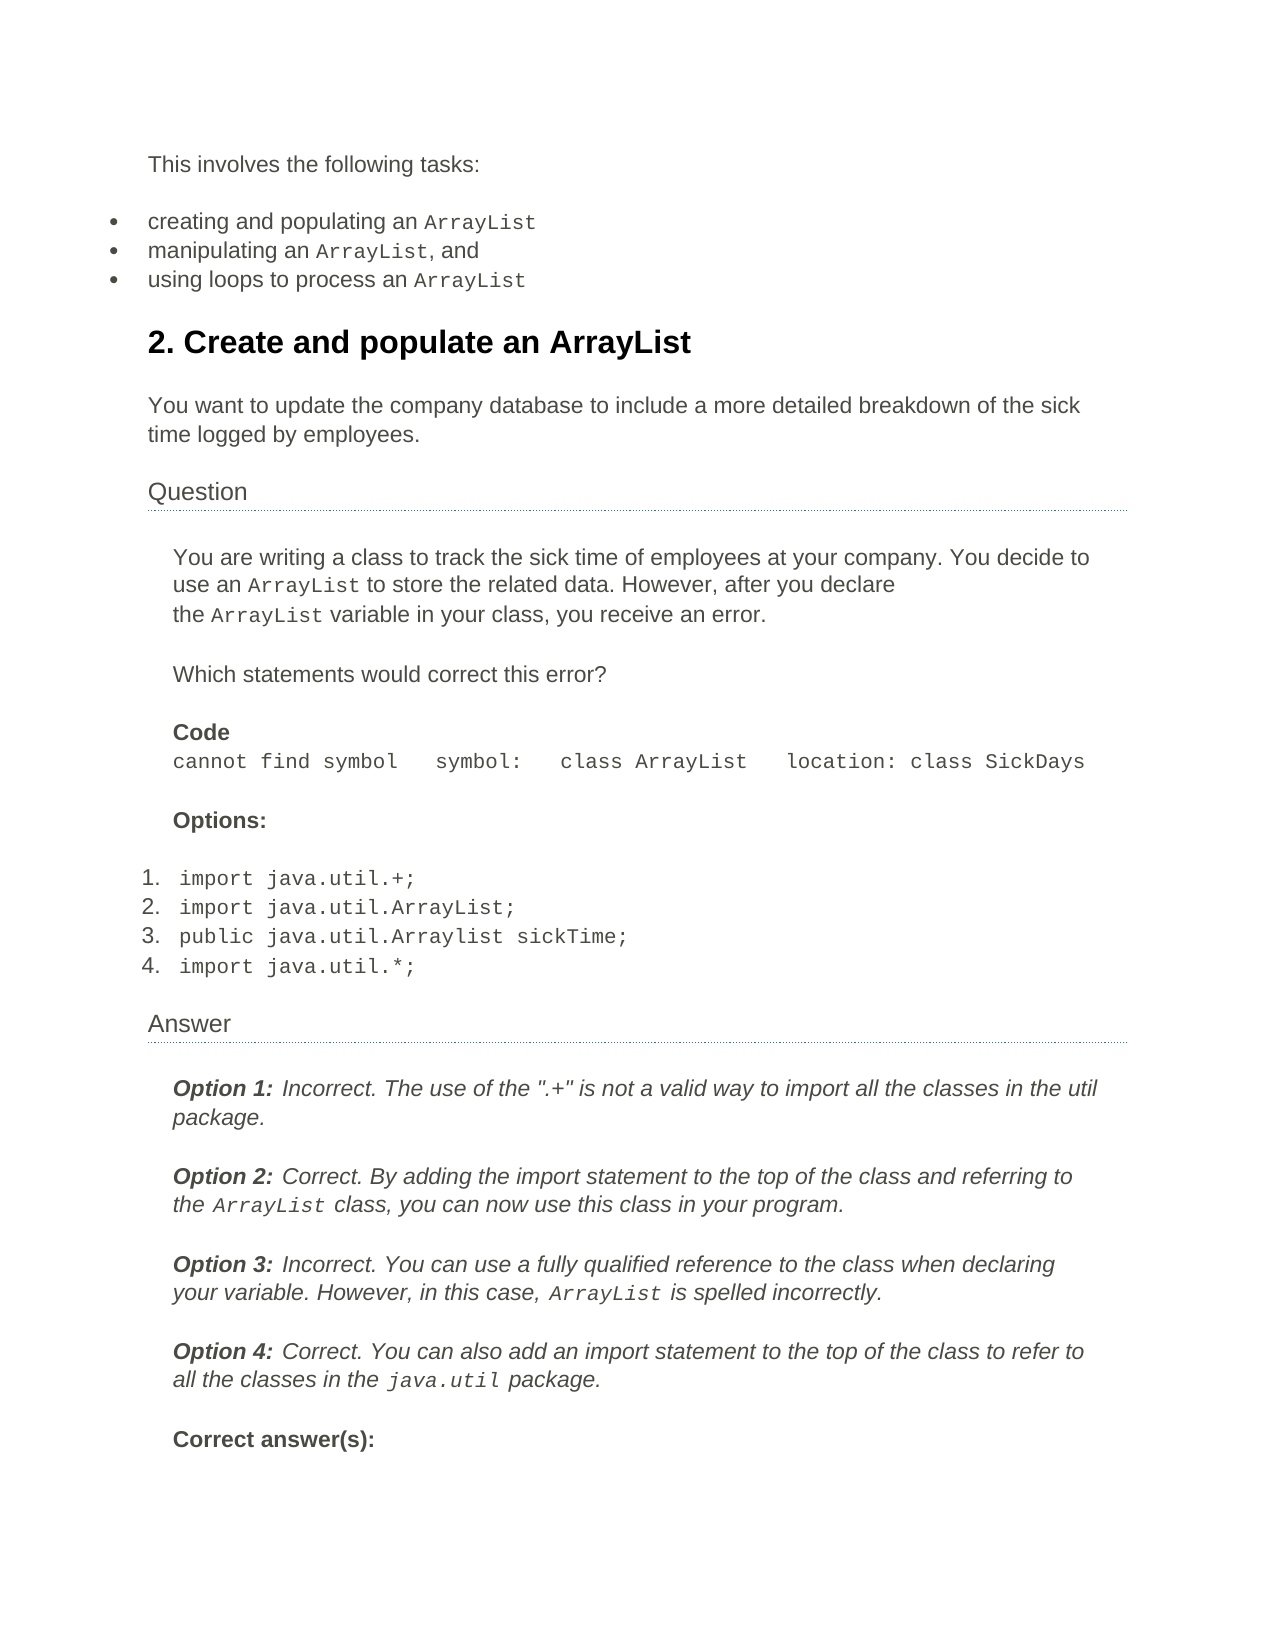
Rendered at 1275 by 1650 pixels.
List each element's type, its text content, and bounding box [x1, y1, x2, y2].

text This involves the following tasks: [148, 148, 1127, 177]
text You want to update the company database to include a more detailed breakdown of the sick time logged by employees. [148, 389, 1127, 448]
text Answer [148, 1008, 1127, 1043]
list import java.util.*; [141, 950, 1065, 979]
text Option 1: Incorrect. The use of the ".+" is not a valid way to import all the classes in the util package. [173, 1072, 1102, 1131]
text Option 3: Incorrect. You can use a fully qualified reference to the class when declaring your variable. However, in this case, ArrayList is spelled incorrectly. [173, 1248, 1102, 1306]
list creating and populating an ArrayList [110, 206, 1127, 235]
text You are writing a class to track the sick time of employees at your company. You decide to use an ArrayList to store the related data. However, after you declare the ArrayList variable in your class, you receive an error. Which statements would correct this error? [173, 541, 1102, 687]
list import java.util.ArrayList; [141, 892, 1065, 921]
text Correct answer(s): [173, 1423, 1102, 1452]
text Code cannot find symbol symbol: class ArrayList location: class SickDays [173, 716, 1102, 775]
list using loops to process an ArrayList [110, 264, 1127, 294]
text 2. Create and populate an ArrayList [148, 323, 1127, 360]
list public java.util.Arraylist sickTime; [141, 921, 1065, 950]
text Option 4: Correct. You can also add an import statement to the top of the class to refer to all the classes in the java.util package. [173, 1335, 1102, 1394]
list import java.util.+; [141, 862, 1065, 892]
text Option 2: Correct. By adding the import statement to the top of the class and referring to the ArrayList class, you can now use this class in your program. [173, 1160, 1102, 1218]
text Question [148, 477, 1127, 511]
text Options: [173, 804, 1102, 833]
list manipulating an ArrayList, and [110, 235, 1127, 264]
